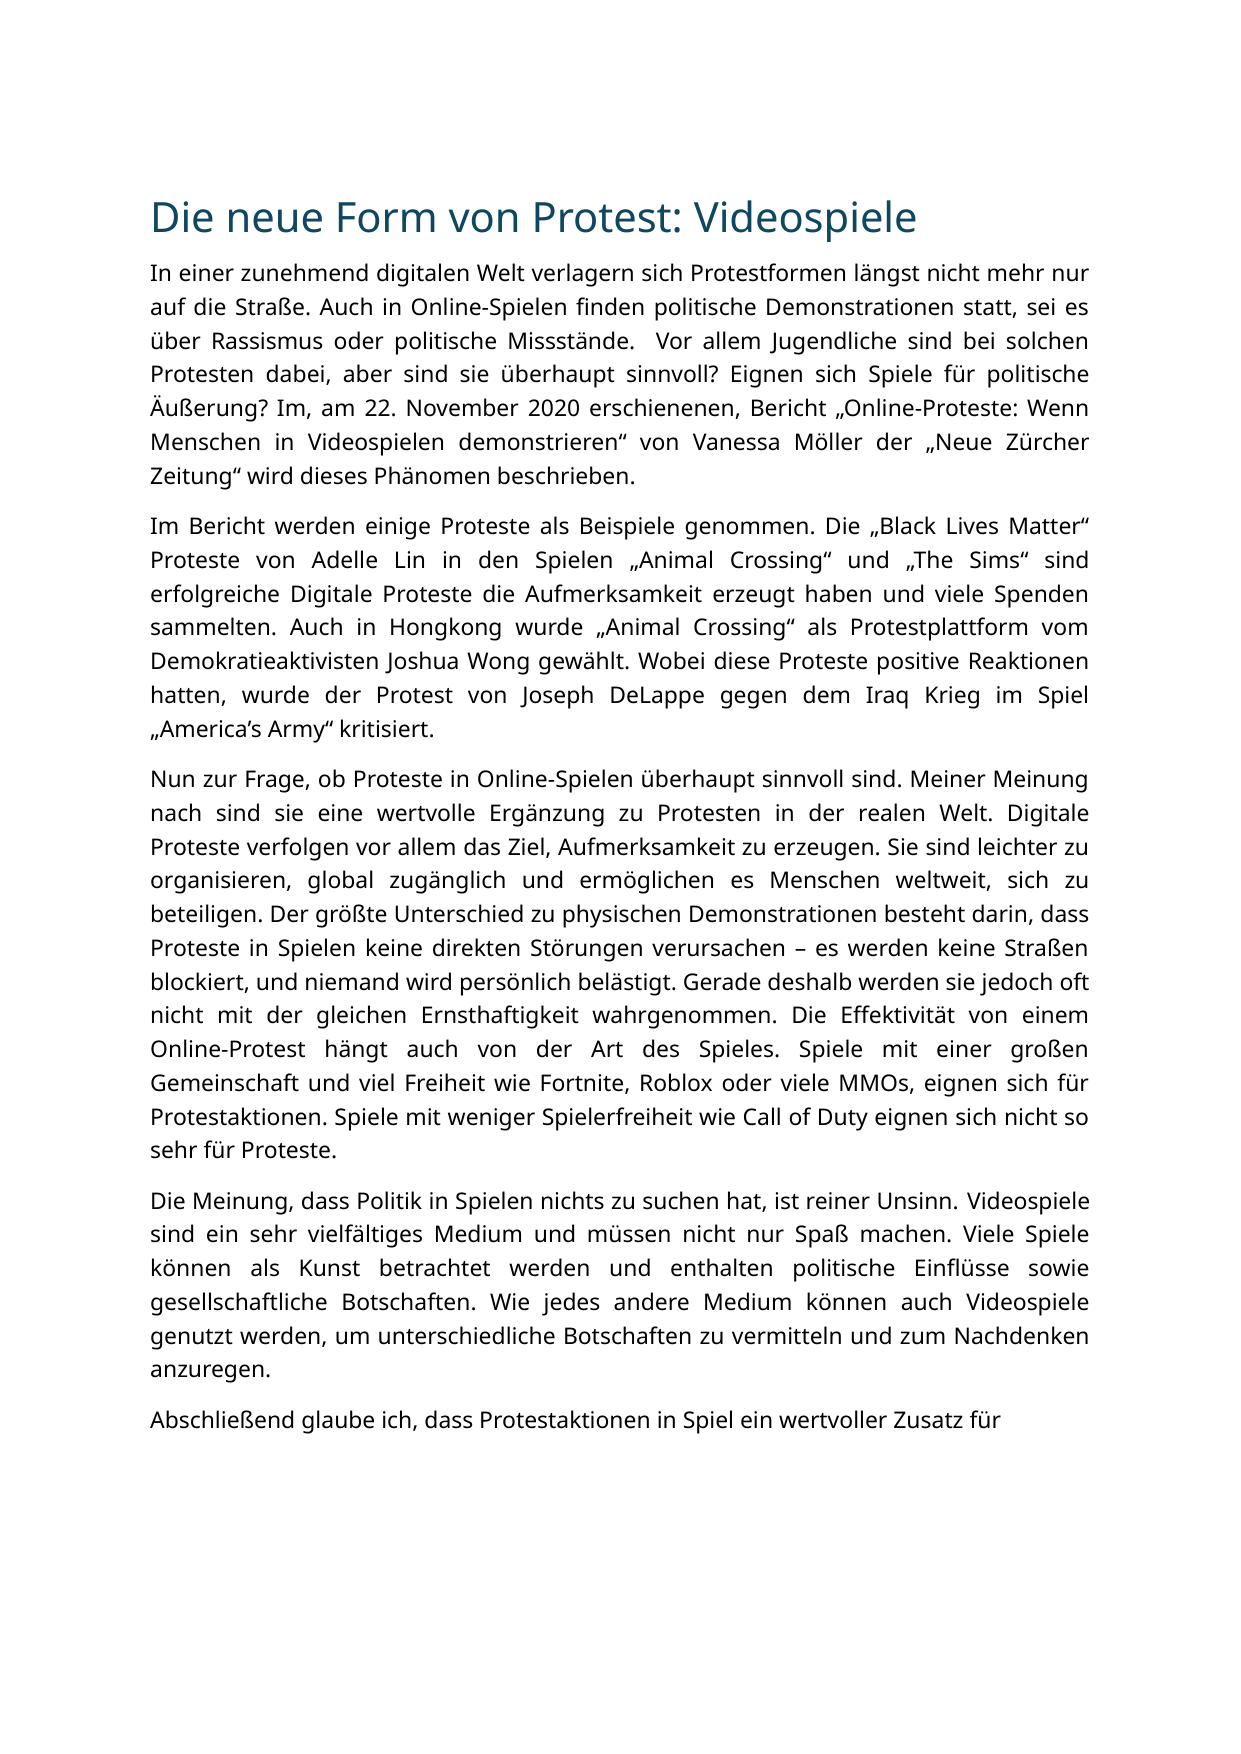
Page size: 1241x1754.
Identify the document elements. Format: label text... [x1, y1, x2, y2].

text Die Meinung, dass Politik in Spielen nichts zu suchen hat, ist reiner Unsinn. Videospiele sind ein sehr vielfältiges Medium und müssen nicht nur Spaß machen. Viele Spiele können als Kunst betrachtet werden und enthalten politische Einflüsse sowie gesellschaftliche Botschaften. Wie jedes andere Medium können auch Videospiele genutzt werden, um unterschiedliche Botschaften zu vermitteln und zum Nachdenken anzuregen. [150, 1184, 1090, 1384]
subtitle Die neue Form von Protest: Videospiele [150, 187, 1090, 244]
text Im Bericht werden einige Proteste als Beispiele genommen. Die „Black Lives Matter“ Proteste von Adelle Lin in den Spielen „Animal Crossing“ und „The Sims“ sind erfolgreiche Digitale Proteste die Aufmerksamkeit erzeugt haben und viele Spenden sammelten. Auch in Hongkong wurde „Animal Crossing“ als Protestplattform vom Demokratieaktivisten Joshua Wong gewählt. Wobei diese Proteste positive Reaktionen hatten, wurde der Protest von Joseph DeLappe gegen dem Iraq Krieg im Spiel „America’s Army“ kritisiert. [150, 510, 1090, 744]
text Abschließend glaube ich, dass Protestaktionen in Spiel ein wertvoller Zusatz für [150, 1404, 1090, 1435]
text Nun zur Frage, ob Proteste in Online-Spielen überhaupt sinnvoll sind. Meiner Meinung nach sind sie eine wertvolle Ergänzung zu Protesten in der realen Welt. Digitale Proteste verfolgen vor allem das Ziel, Aufmerksamkeit zu erzeugen. Sie sind leichter zu organisieren, global zugänglich und ermöglichen es Menschen weltweit, sich zu beteiligen. Der größte Unterschied zu physischen Demonstrationen besteht darin, dass Proteste in Spielen keine direkten Störungen verursachen – es werden keine Straßen blockiert, und niemand wird persönlich belästigt. Gerade deshalb werden sie jedoch oft nicht mit der gleichen Ernsthaftigkeit wahrgenommen. Die Effektivität von einem Online-Protest hängt auch von der Art des Spieles. Spiele mit einer großen Gemeinschaft und viel Freiheit wie Fortnite, Roblox oder viele MMOs, eignen sich für Protestaktionen. Spiele mit weniger Spielerfreiheit wie Call of Duty eignen sich nicht so sehr für Proteste. [150, 763, 1090, 1165]
text In einer zunehmend digitalen Welt verlagern sich Protestformen längst nicht mehr nur auf die Straße. Auch in Online-Spielen finden politische Demonstrationen statt, sei es über Rassismus oder politische Missstände. Vor allem Jugendliche sind bei solchen Protesten dabei, aber sind sie überhaupt sinnvoll? Eignen sich Spiele für politische Äußerung? Im, am 22. November 2020 erschienenen, Bericht „Online-Proteste: Wenn Menschen in Videospielen demonstrieren“ von Vanessa Möller der „Neue Zürcher Zeitung“ wird dieses Phänomen beschrieben. [150, 257, 1090, 491]
